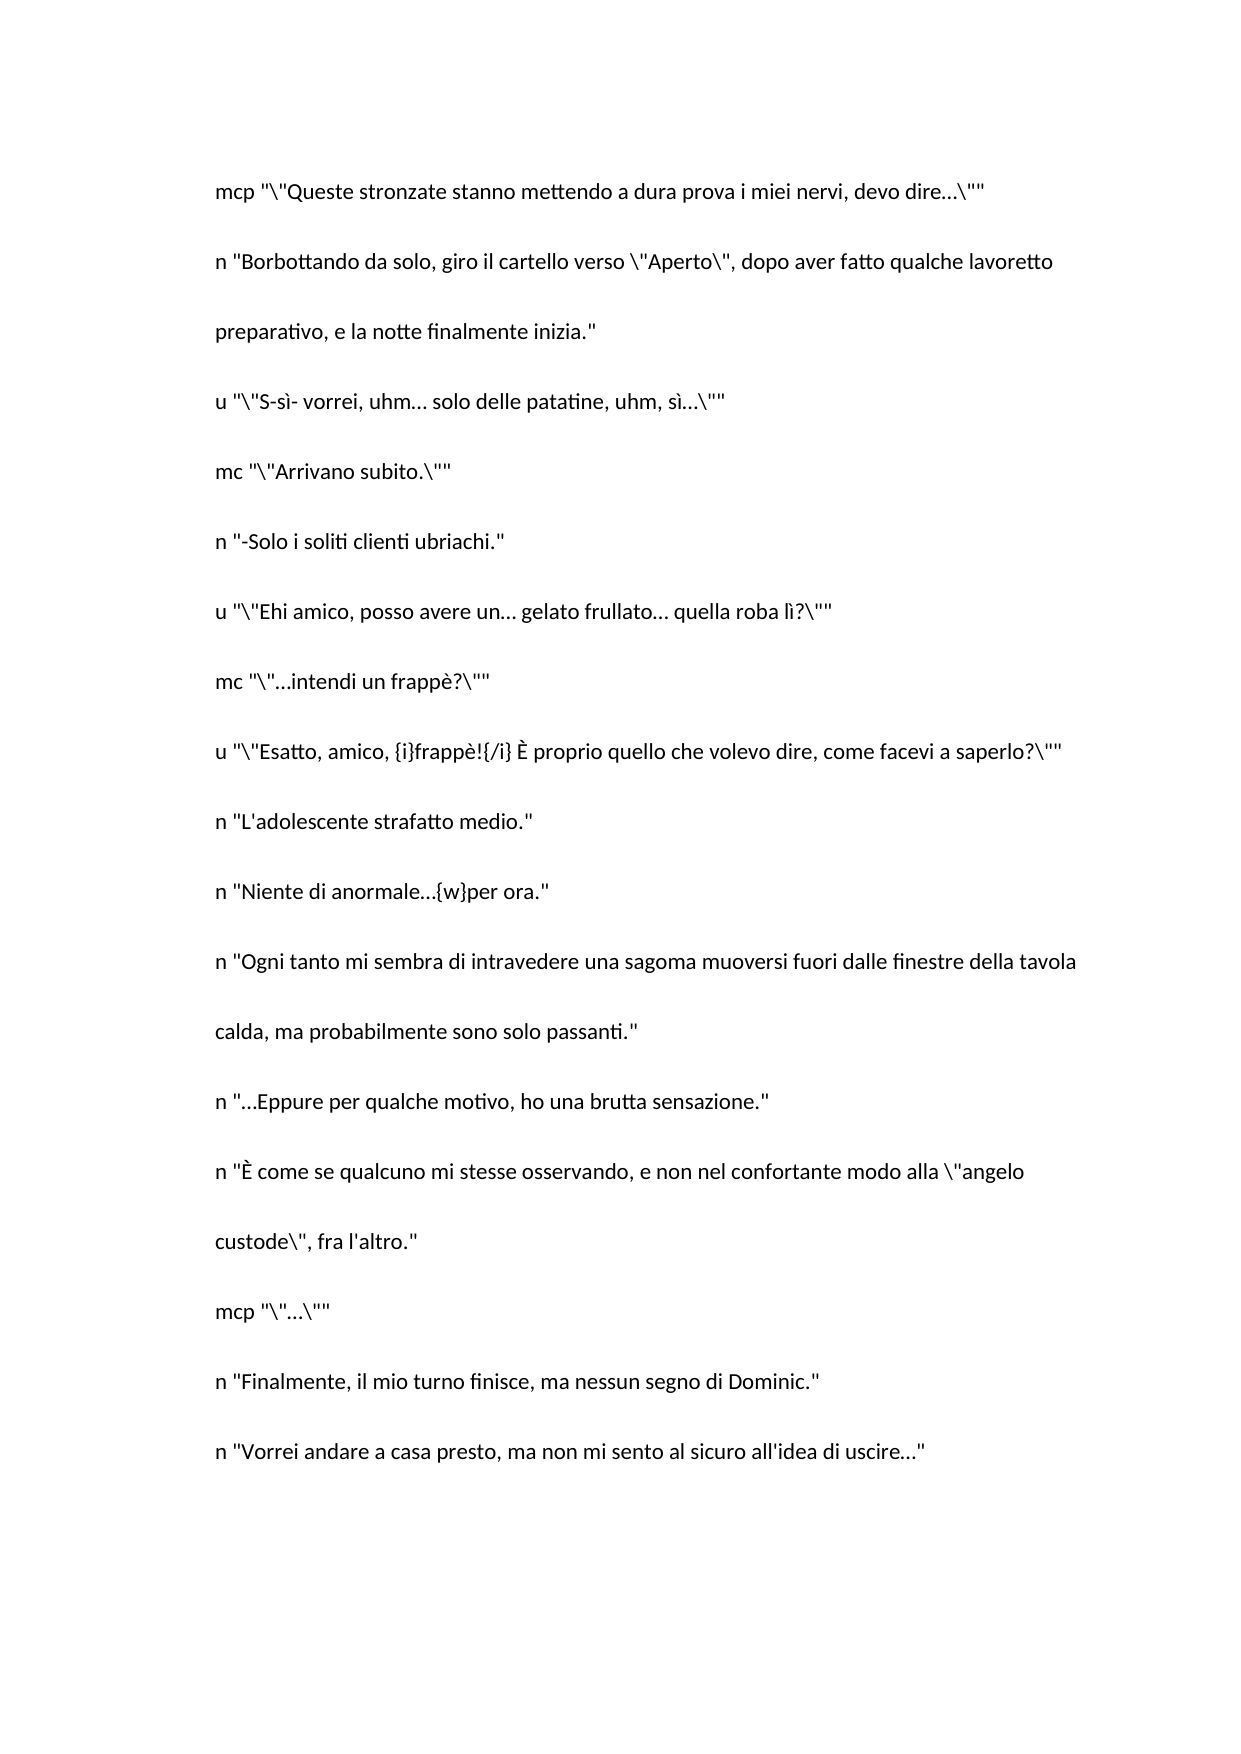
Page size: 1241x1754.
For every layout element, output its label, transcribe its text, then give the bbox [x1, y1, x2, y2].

text mcp "\"Queste stronzate stanno mettendo a dura prova i miei nervi, devo dire…\"" [215, 177, 1092, 205]
text n "…Eppure per qualche motivo, ho una brutta sensazione." [215, 1087, 1092, 1115]
text n "È come se qualcuno mi stesse osservando, e non nel confortante modo alla \"angelo custode\", fra l'altro." [215, 1157, 1092, 1255]
text u "\"Ehi amico, posso avere un… gelato frullato… quella roba lì?\"" [215, 597, 1092, 625]
text n "Borbottando da solo, giro il cartello verso \"Aperto\", dopo aver fatto qualche lavoretto preparativo, e la notte finalmente inizia." [215, 247, 1092, 345]
text u "\"S-sì- vorrei, uhm… solo delle patatine, uhm, sì…\"" [215, 387, 1092, 415]
text n "Vorrei andare a casa presto, ma non mi sento al sicuro all'idea di uscire…" [215, 1437, 1092, 1465]
text u "\"Esatto, amico, {i}frappè!{/i} È proprio quello che volevo dire, come facevi a saperlo?\"" [215, 737, 1092, 765]
text mcp "\"…\"" [215, 1297, 1092, 1325]
text mc "\"…intendi un frappè?\"" [215, 667, 1092, 695]
text mc "\"Arrivano subito.\"" [215, 457, 1092, 485]
text n "Finalmente, il mio turno finisce, ma nessun segno di Dominic." [215, 1367, 1092, 1395]
text n "-Solo i soliti clienti ubriachi." [215, 527, 1092, 555]
text n "Ogni tanto mi sembra di intravedere una sagoma muoversi fuori dalle finestre della tavola calda, ma probabilmente sono solo passanti." [215, 947, 1092, 1045]
text n "Niente di anormale…{w}per ora." [215, 877, 1092, 905]
text n "L'adolescente strafatto medio." [215, 807, 1092, 835]
